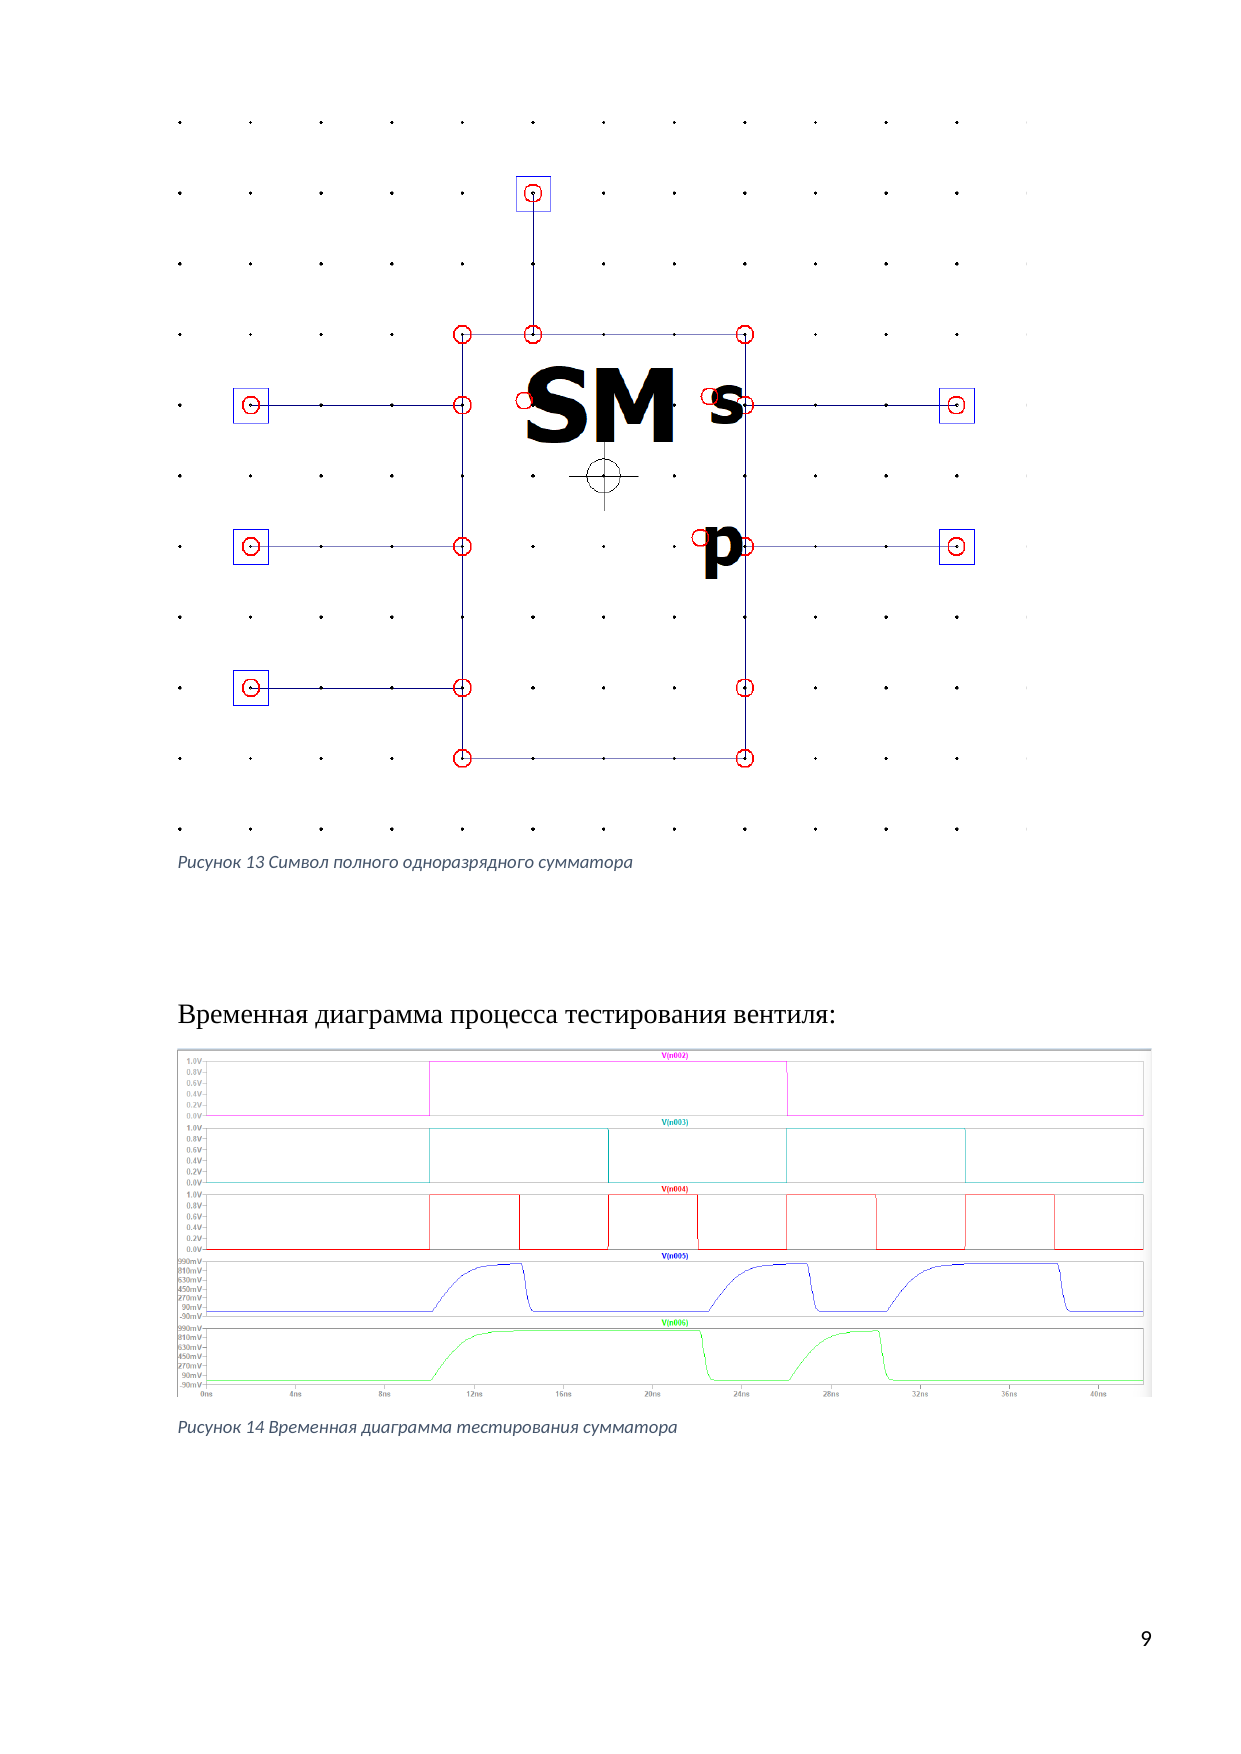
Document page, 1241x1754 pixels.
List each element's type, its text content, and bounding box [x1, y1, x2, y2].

picture [177, 118, 1027, 832]
text Временная диаграмма процесса тестирования вентиля: [177, 997, 1152, 1029]
picture [177, 1048, 1152, 1397]
text Рисунок 14 Временная диаграмма тестирования сумматора [177, 1415, 1152, 1438]
text Рисунок 13 Символ полного одноразрядного сумматора [177, 850, 1152, 873]
